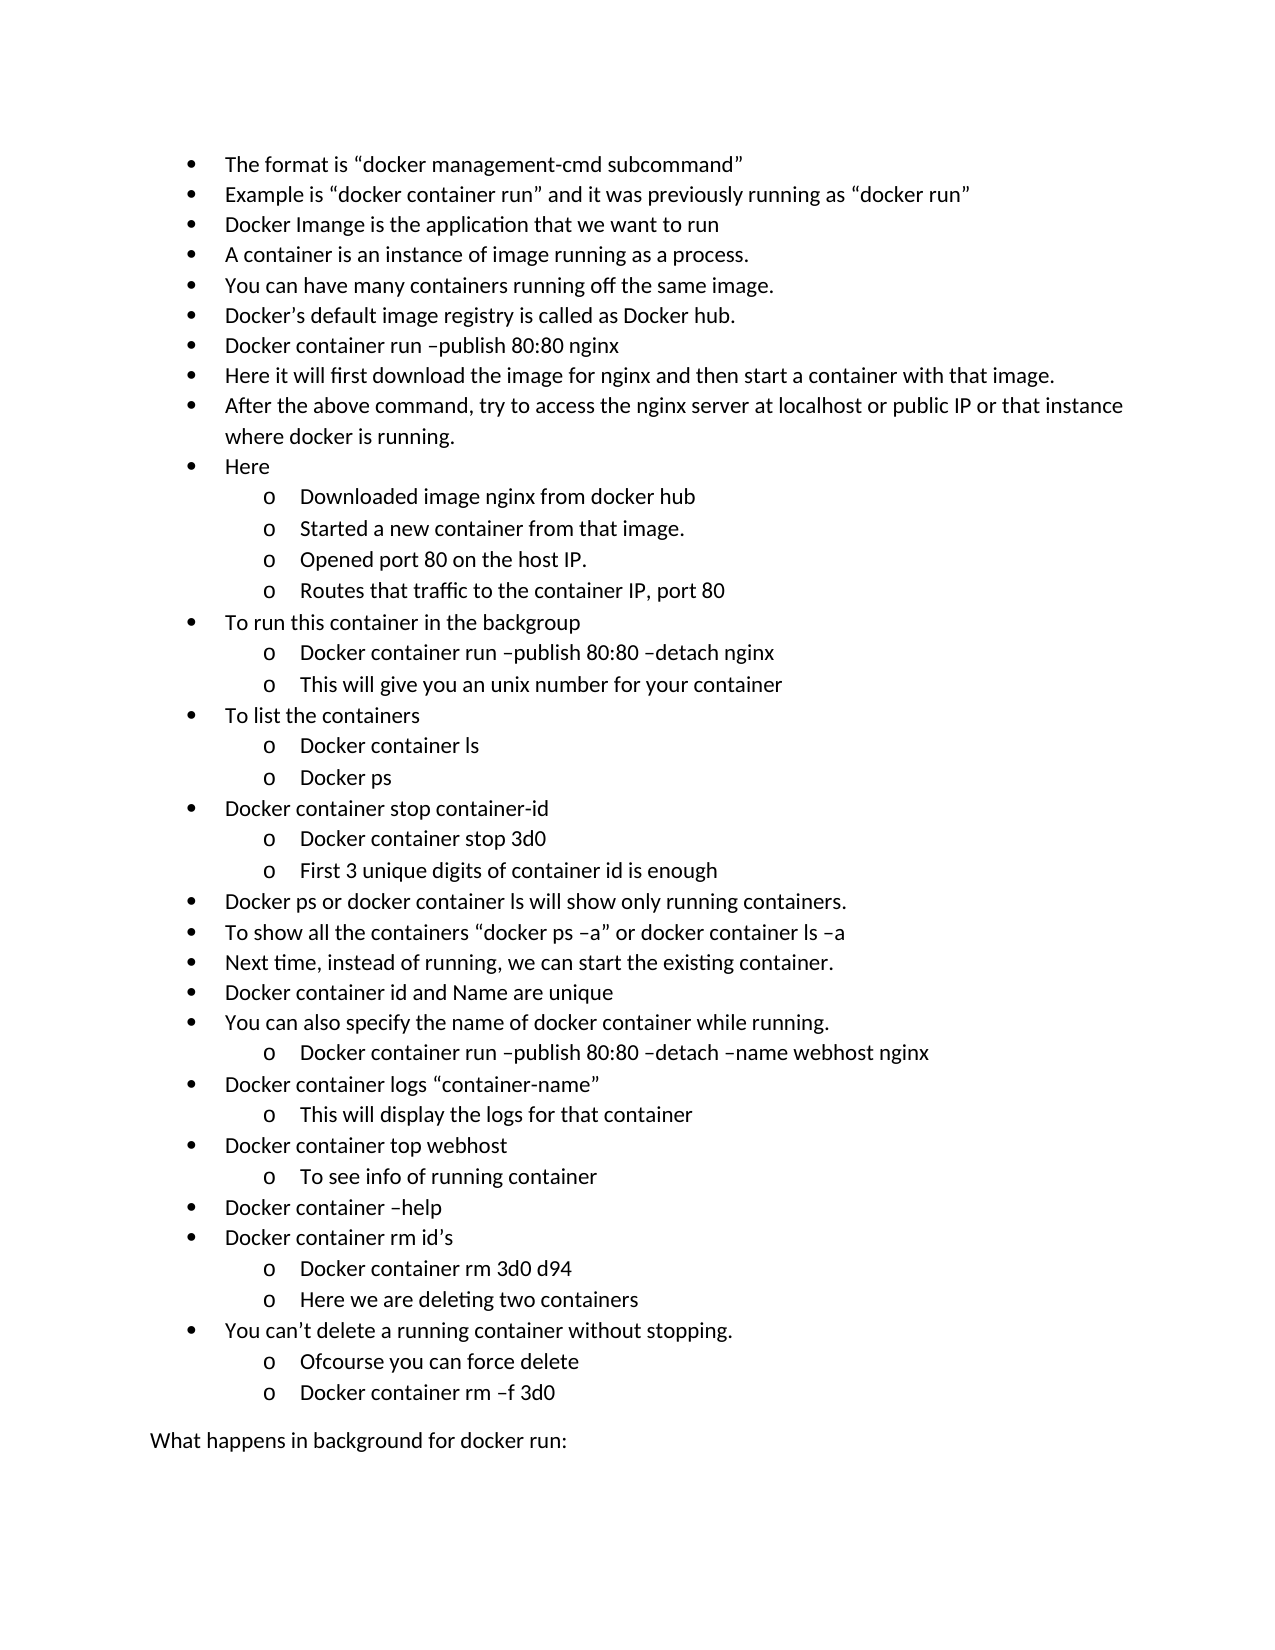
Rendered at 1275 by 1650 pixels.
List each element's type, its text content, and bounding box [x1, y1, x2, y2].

list Docker container logs “container-name” [187, 1070, 1125, 1098]
list Docker container rm –f 3d0 [262, 1378, 1125, 1407]
list Here we are deleting two containers [262, 1285, 1125, 1314]
list Here [187, 452, 1125, 480]
list Docker container run –publish 80:80 –detach –name webhost nginx [262, 1038, 1125, 1068]
list Docker container –help [187, 1193, 1125, 1221]
list You can have many containers running off the same image. [187, 271, 1125, 299]
list To show all the containers “docker ps –a” or docker container ls –a [187, 918, 1125, 946]
list To list the containers [187, 701, 1125, 729]
list Docker container stop 3d0 [262, 824, 1125, 854]
list You can’t delete a running container without stopping. [187, 1317, 1125, 1345]
list Docker container top webhost [187, 1132, 1125, 1160]
list Next time, instead of running, we can start the existing container. [187, 948, 1125, 976]
list Here it will first download the image for nginx and then start a container with that image. [187, 361, 1125, 389]
list Docker container id and Name are unique [187, 978, 1125, 1006]
list You can also specify the name of docker container while running. [187, 1008, 1125, 1036]
list Started a new container from that image. [262, 514, 1125, 543]
list Routes that traffic to the container IP, port 80 [262, 577, 1125, 606]
list First 3 unique digits of container id is enough [262, 856, 1125, 885]
list Docker container rm id’s [187, 1223, 1125, 1252]
list To run this container in the backgroup [187, 608, 1125, 636]
list Example is “docker container run” and it was previously running as “docker run” [187, 180, 1125, 208]
list The format is “docker management-cmd subcommand” [187, 150, 1125, 178]
list Docker container rm 3d0 d94 [262, 1254, 1125, 1283]
text What happens in background for docker run: [150, 1426, 1125, 1454]
list Docker Imange is the application that we want to run [187, 210, 1125, 238]
list Docker’s default image registry is called as Docker hub. [187, 301, 1125, 329]
list Docker container run –publish 80:80 nginx [187, 331, 1125, 359]
list This will display the logs for that container [262, 1100, 1125, 1129]
list Ofcourse you can force delete [262, 1347, 1125, 1376]
list Docker container run –publish 80:80 –detach nginx [262, 638, 1125, 667]
list Docker ps or docker container ls will show only running containers. [187, 887, 1125, 916]
list After the above command, try to access the nginx server at localhost or public IP or that instance where docker is running. [187, 392, 1125, 450]
list Docker container stop container-id [187, 794, 1125, 822]
list Opened port 80 on the host IP. [262, 545, 1125, 574]
list A container is an instance of image running as a process. [187, 241, 1125, 269]
list To see info of running container [262, 1162, 1125, 1191]
list Downloaded image nginx from docker hub [262, 482, 1125, 511]
list Docker ps [262, 763, 1125, 792]
list This will give you an unix number for your container [262, 670, 1125, 699]
list Docker container ls [262, 731, 1125, 761]
